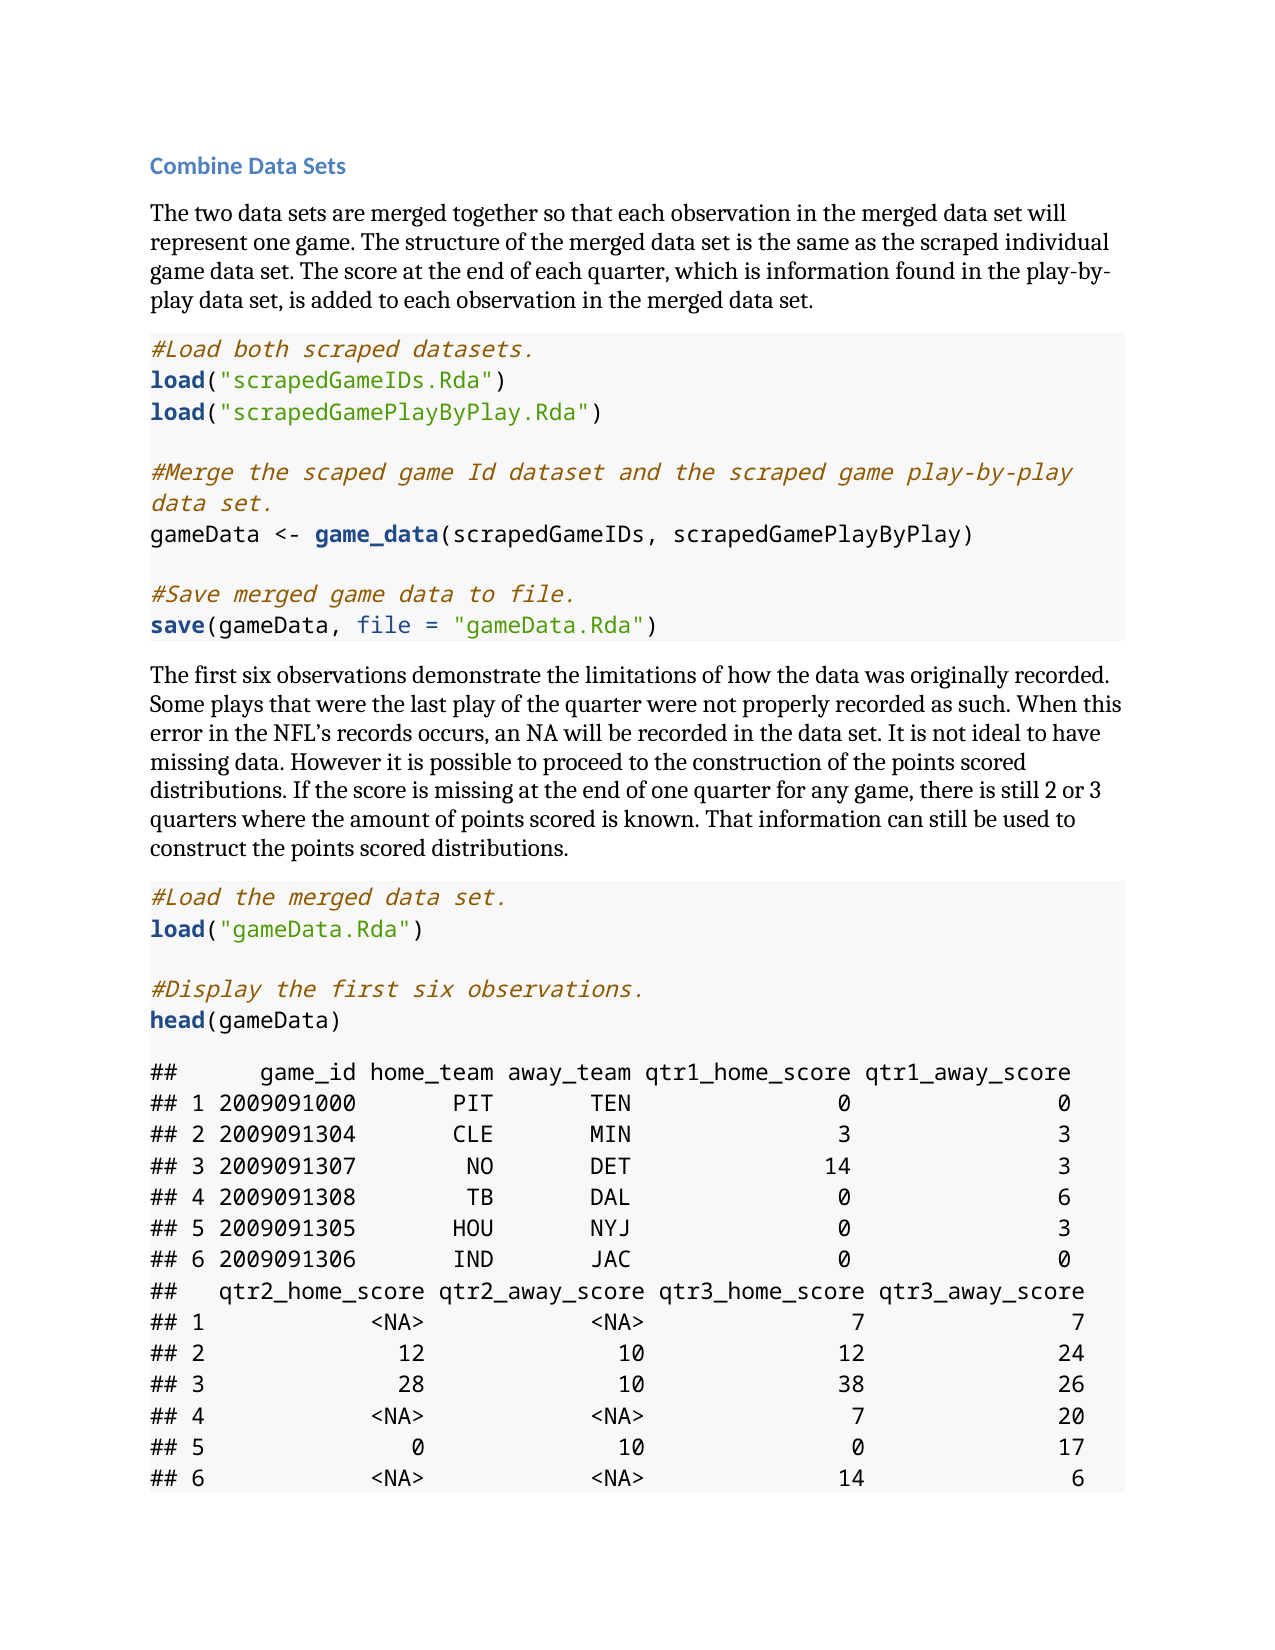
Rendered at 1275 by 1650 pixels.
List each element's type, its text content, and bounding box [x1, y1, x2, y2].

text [150, 1056, 1125, 1493]
text The first six observations demonstrate the limitations of how the data was originally recorded. Some plays that were the last play of the quarter were not properly recorded as such. When this error in the NFL’s records occurs, an NA will be recorded in the data set. It is not ideal to have missing data. However it is possible to proceed to the construction of the points scored distributions. If the score is missing at the end of one quarter for any game, there is still 2 or 3 quarters where the amount of points scored is known. That information can still be used to construct the points scored distributions. [150, 661, 1125, 863]
text #Load both scraped datasets. load("scrapedGameIDs.Rda") load("scrapedGamePlayByPlay.Rda") #Merge the scaped game Id dataset and the scraped game play-by-play data set. gameData <- game_data(scrapedGameIDs, scrapedGamePlayByPlay) #Save merged game data to file. save(gameData, file = "gameData.Rda") [150, 333, 1125, 641]
text #Load the merged data set. load("gameData.Rda") #Display the first six observations. head(gameData) [150, 881, 1125, 1035]
subtitle Combine Data Sets [150, 150, 1125, 181]
text The two data sets are merged together so that each observation in the merged data set will represent one game. The structure of the merged data set is the same as the scraped individual game data set. The score at the end of each quarter, which is information found in the play-by-play data set, is added to each observation in the merged data set. [150, 199, 1125, 314]
